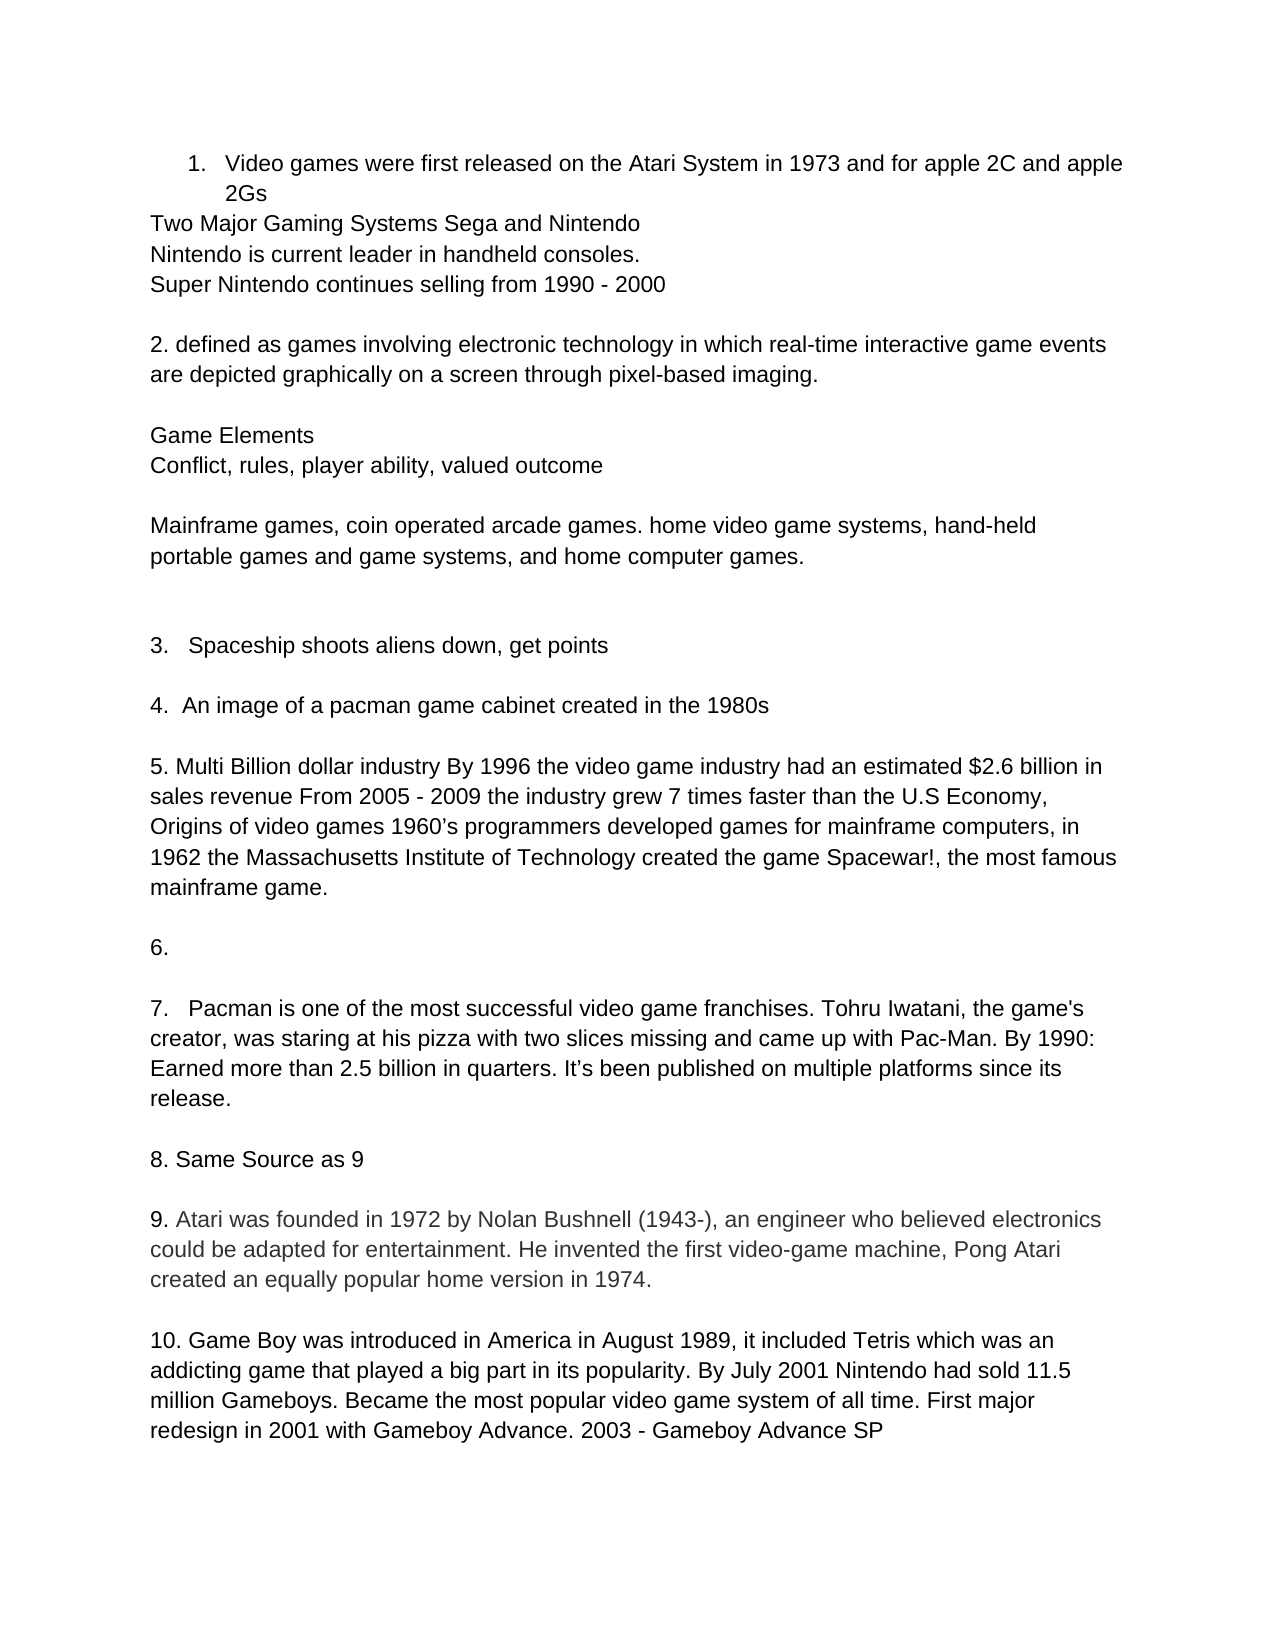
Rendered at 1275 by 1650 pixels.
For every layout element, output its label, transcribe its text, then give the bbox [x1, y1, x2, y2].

text Nintendo is current leader in handheld consoles. [150, 241, 1125, 267]
text 5. Multi Billion dollar industry By 1996 the video game industry had an estimated $2.6 billion in sales revenue From 2005 - 2009 the industry grew 7 times faster than the U.S Economy, [150, 753, 1125, 809]
text 10. Game Boy was introduced in America in August 1989, it included Tetris which was an addicting game that played a big part in its popularity. By July 2001 Nintendo had sold 11.5 million Gameboys. Became the most popular video game system of all time. First major redesign in 2001 with Gameboy Advance. 2003 - Gameboy Advance SP [150, 1327, 1125, 1444]
text 3. Spaceship shoots aliens down, get points [150, 632, 1125, 658]
text 7. Pacman is one of the most successful video game franchises. Tohru Iwatani, the game's creator, was staring at his pizza with two slices missing and came up with Pac-Man. By 1990: Earned more than 2.5 billion in quarters. It’s been published on multiple platforms since its release. [150, 994, 1125, 1112]
text 9. Atari was founded in 1972 by Nolan Bushnell (1943-), an engineer who believed electronics could be adapted for entertainment. He invented the first video-game machine, Pong Atari created an equally popular home version in 1974. [150, 1206, 1125, 1293]
list Video games were first released on the Atari System in 1973 and for apple 2C and apple 2Gs [187, 150, 1125, 207]
text Game Elements [150, 422, 1125, 448]
text 6. [150, 934, 1125, 961]
text Mainframe games, coin operated arcade games. home video game systems, hand-held portable games and game systems, and home computer games. [150, 512, 1125, 569]
text Super Nintendo continues selling from 1990 - 2000 [150, 271, 1125, 297]
text Two Major Gaming Systems Sega and Nintendo [150, 210, 1125, 237]
text 4. An image of a pacman game cabinet created in the 1980s [150, 692, 1125, 719]
text Origins of video games 1960’s programmers developed games for mainframe computers, in 1962 the Massachusetts Institute of Technology created the game Spacewar!, the most famous mainframe game. [150, 813, 1125, 900]
text 8. Same Source as 9 [150, 1146, 1125, 1172]
text Conflict, rules, player ability, valued outcome [150, 452, 1125, 478]
text 2. defined as games involving electronic technology in which real-time interactive game events are depicted graphically on a screen through pixel-based imaging. [150, 331, 1125, 388]
